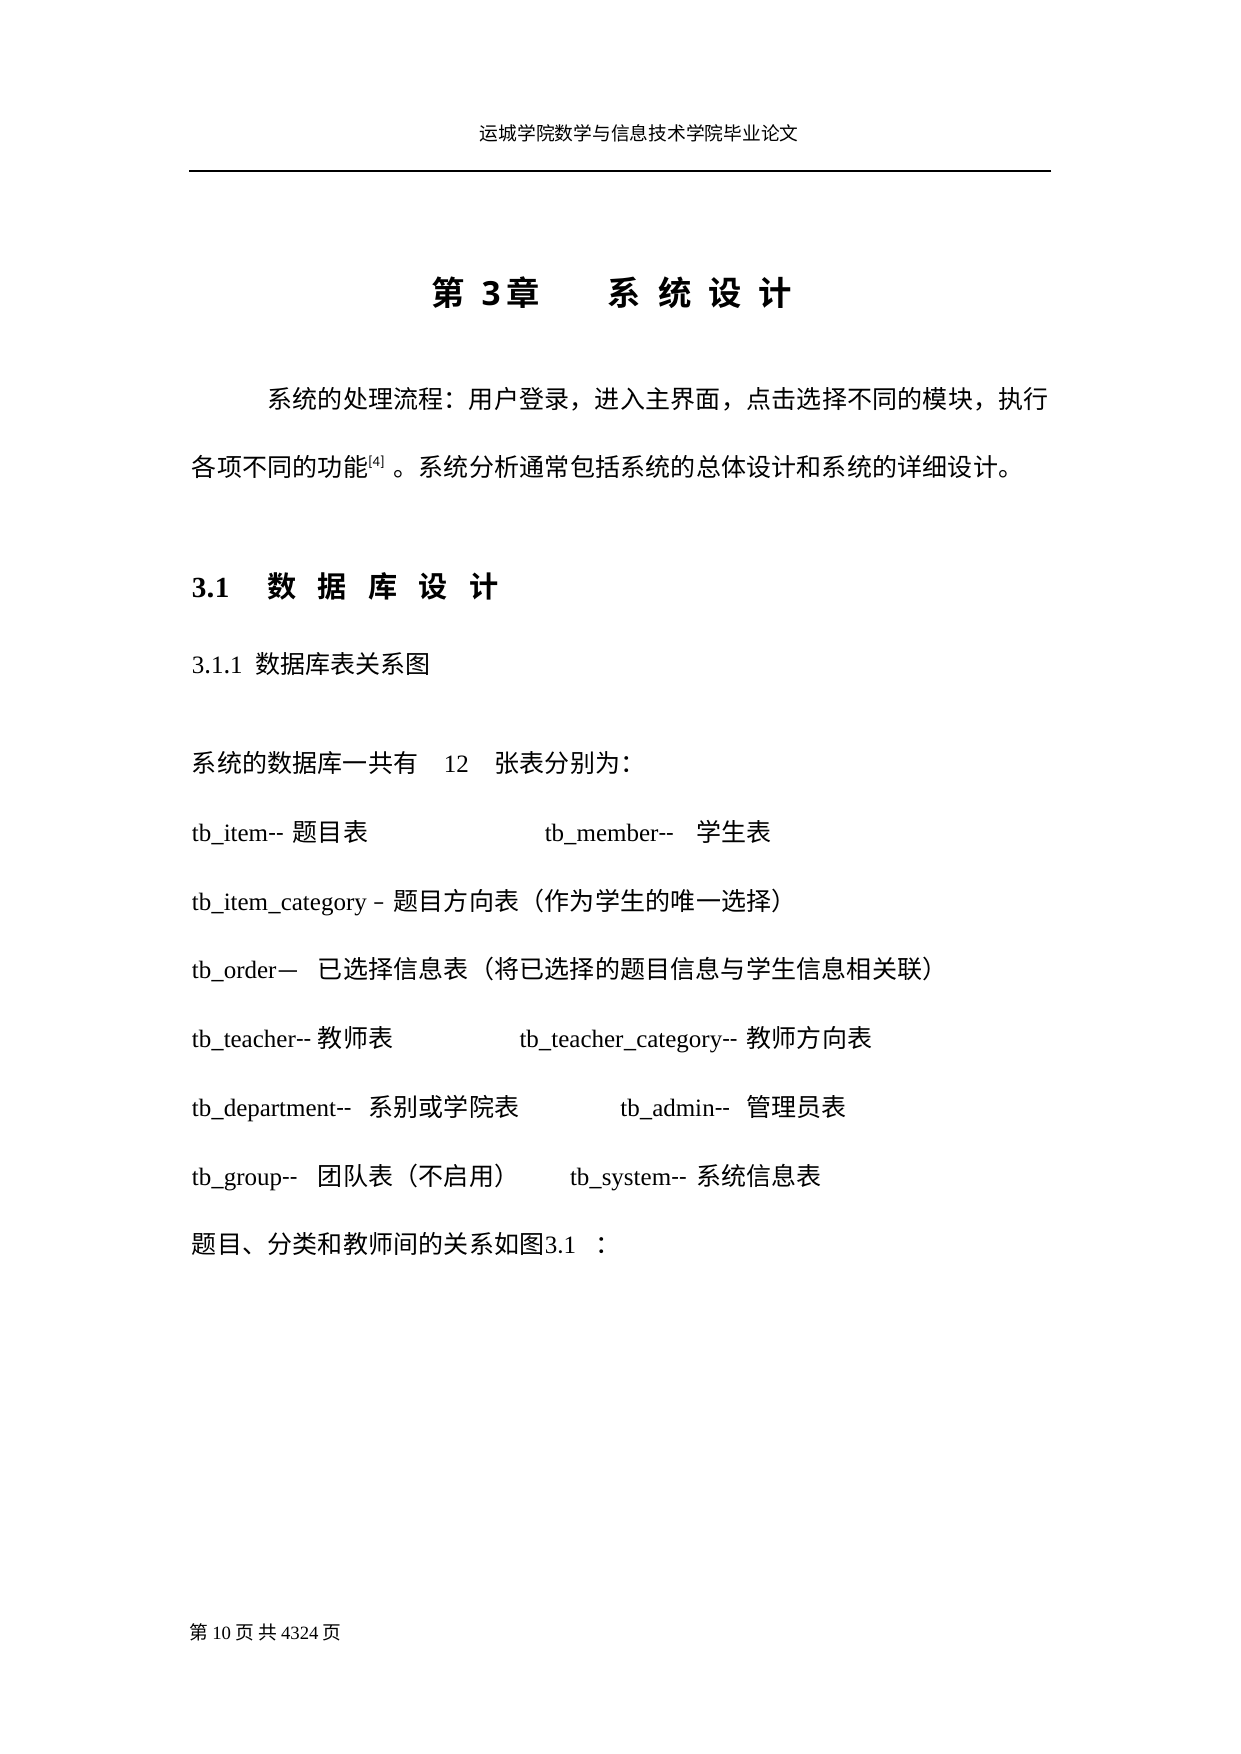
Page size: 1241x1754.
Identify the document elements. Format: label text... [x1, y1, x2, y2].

subtitle 3.1 数据库设计 [192, 550, 1049, 619]
subtitle 第3章 系统设计 [192, 257, 1049, 325]
text tb_item_category –题目方向表（作为学生的唯一选择） [192, 865, 1049, 933]
text tb_department--系别或学院表 tb_admin--管理员表 [192, 1071, 1049, 1140]
text 题目、分类和教师间的关系如图3.1： [192, 1208, 1049, 1277]
text tb_order—已选择信息表（将已选择的题目信息与学生信息相关联） [192, 933, 1049, 1002]
text 系统的数据库一共有 12 张表分别为： [192, 727, 1049, 796]
text tb_group--团队表（不启用） tb_system--系统信息表 [192, 1140, 1049, 1208]
text tb_item--题目表 tb_member--学生表 [192, 796, 1049, 865]
text tb_teacher--教师表 tb_teacher_category--教师方向表 [192, 1002, 1049, 1071]
subtitle 3.1.1 数据库表关系图 [192, 644, 1049, 680]
